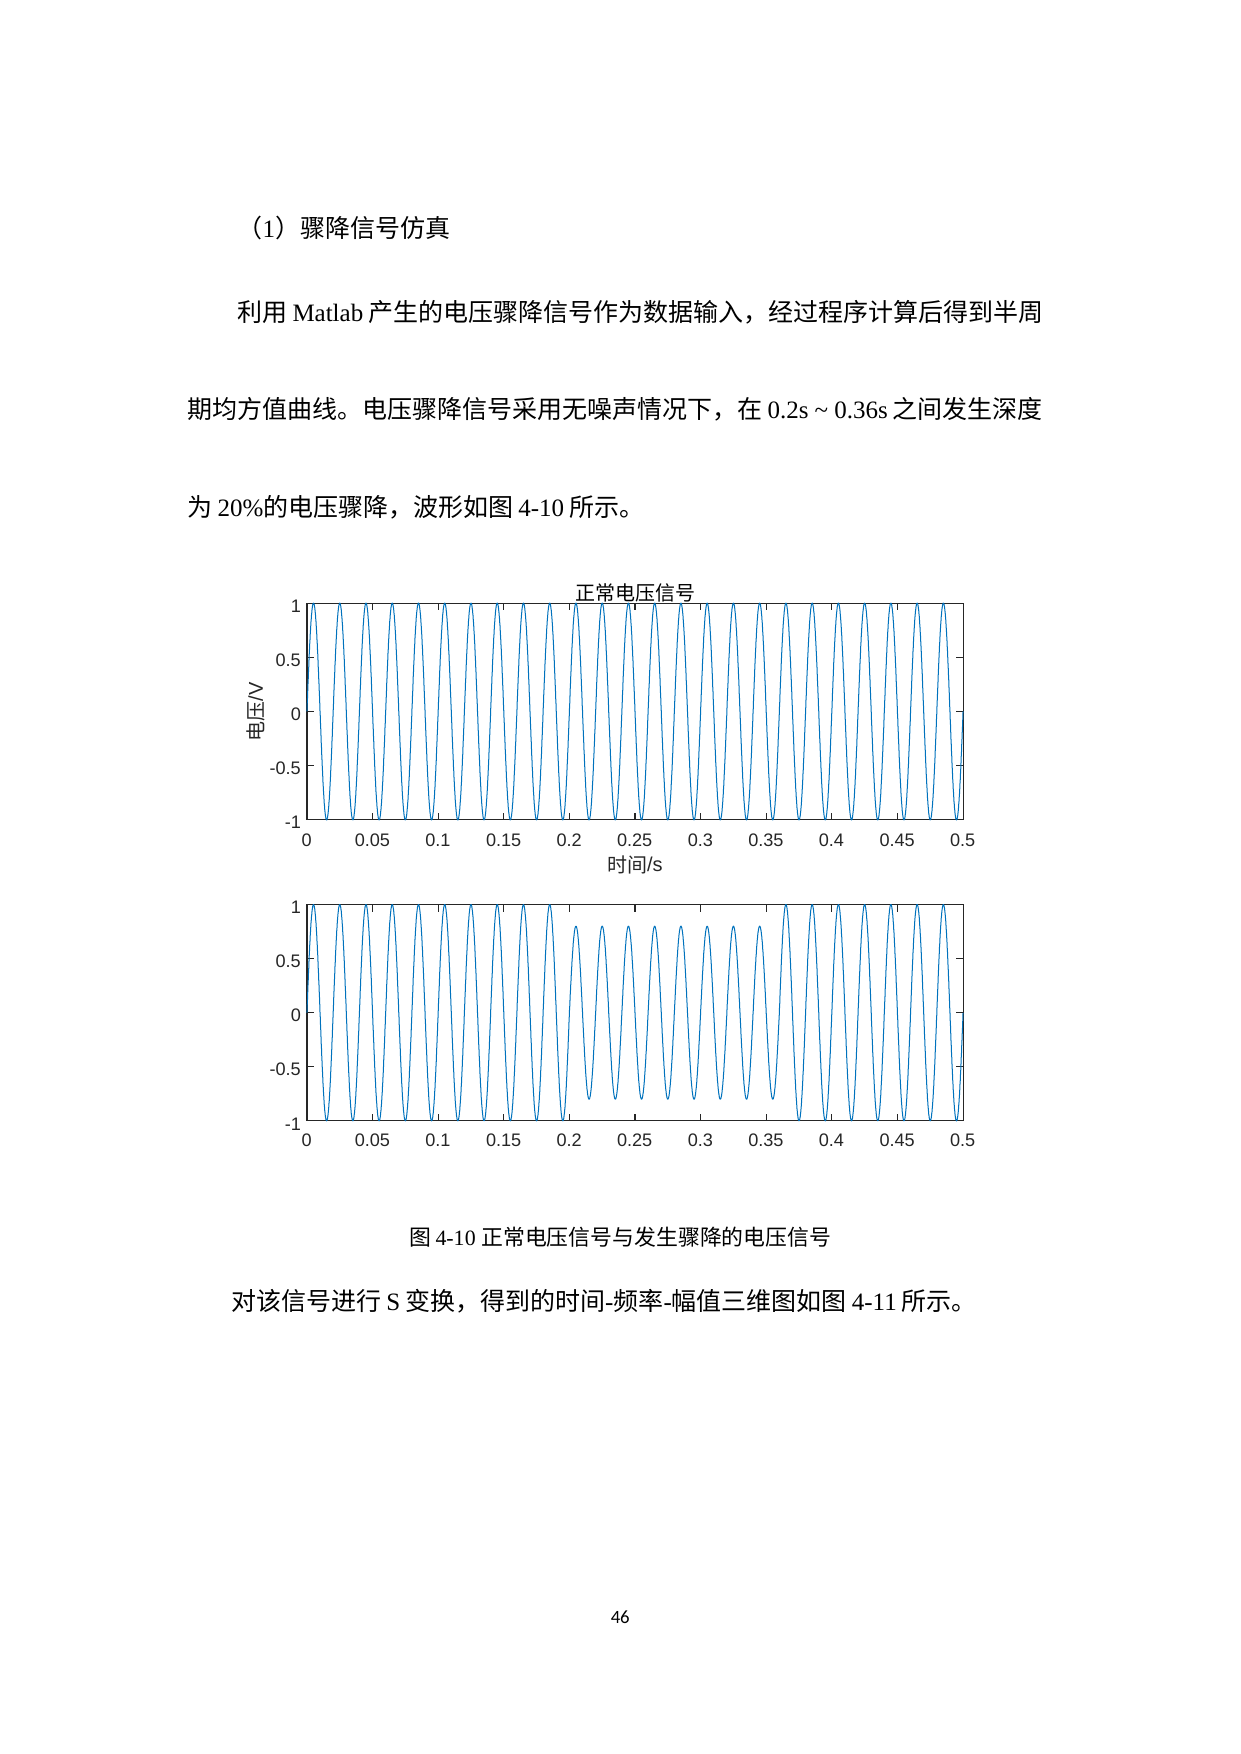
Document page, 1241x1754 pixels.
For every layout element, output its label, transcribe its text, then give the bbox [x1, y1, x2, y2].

text （1）骤降信号仿真 [187, 194, 1053, 259]
text 利用Matlab产生的电压骤降信号作为数据输入，经过程序计算后得到半周期均方值曲线。电压骤降信号采用无噪声情况下，在0.2s ~ 0.36s之间发生深度为20%的电压骤降，波形如图4-10所示。 [187, 278, 1053, 538]
text 对该信号进行S变换，得到的时间-频率-幅值三维图如图4-11所示。 [187, 1267, 1053, 1332]
text 图4-10 正常电压信号与发生骤降的电压信号 [187, 1219, 1053, 1252]
